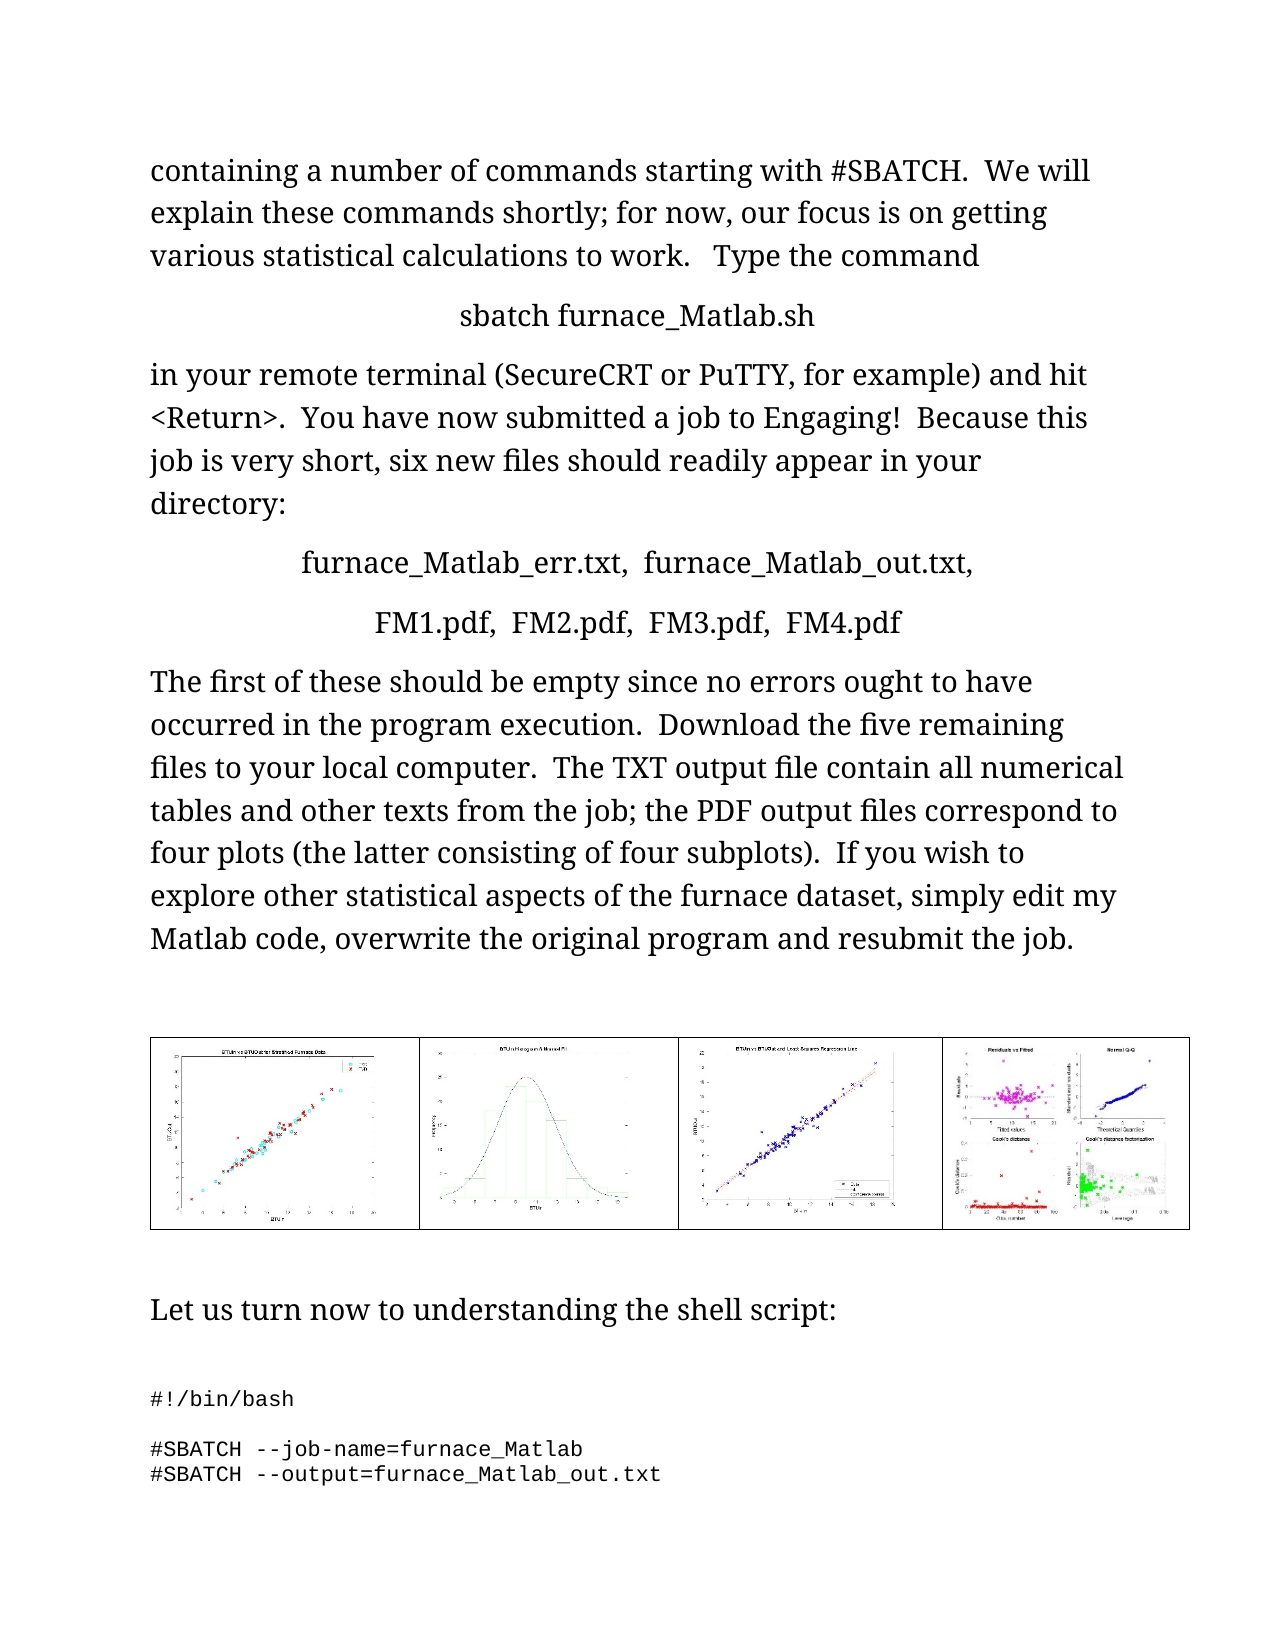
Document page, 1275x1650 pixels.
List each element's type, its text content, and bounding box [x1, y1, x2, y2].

text containing a number of commands starting with #SBATCH. We will explain these commands shortly; for now, our focus is on getting various statistical calculations to work. Type the command [150, 150, 1125, 275]
table_header [679, 1038, 942, 1229]
text #SBATCH --job-name=furnace_Matlab [150, 1438, 1125, 1463]
text sbatch furnace_Matlab.sh [150, 295, 1125, 335]
table_header [420, 1038, 678, 1229]
text Let us turn now to understanding the shell script: [150, 1289, 1125, 1329]
picture [953, 1038, 1179, 1222]
picture [161, 1038, 385, 1226]
text The first of these should be empty since no errors ought to have occurred in the program execution. Download the five remaining files to your local computer. The TXT output file contain all numerical tables and other texts from the job; the PDF output files correspond to four plots (the latter consisting of four subplots). If you wish to explore other statistical aspects of the furnace dataset, simply edit my Matlab code, overwrite the original program and resubmit the job. [150, 661, 1125, 958]
picture [689, 1038, 899, 1219]
picture [430, 1038, 636, 1212]
text #!/bin/bash [150, 1388, 1125, 1413]
table_header [943, 1038, 1189, 1229]
text FM1.pdf, FM2.pdf, FM3.pdf, FM4.pdf [150, 602, 1125, 642]
text #SBATCH --output=furnace_Matlab_out.txt [150, 1463, 1125, 1488]
table_header [151, 1038, 419, 1229]
text furnace_Matlab_err.txt, furnace_Matlab_out.txt, [150, 542, 1125, 582]
text in your remote terminal (SecureCRT or PuTTY, for example) and hit <Return>. You have now submitted a job to Engaging! Because this job is very short, six new files should readily appear in your directory: [150, 354, 1125, 523]
